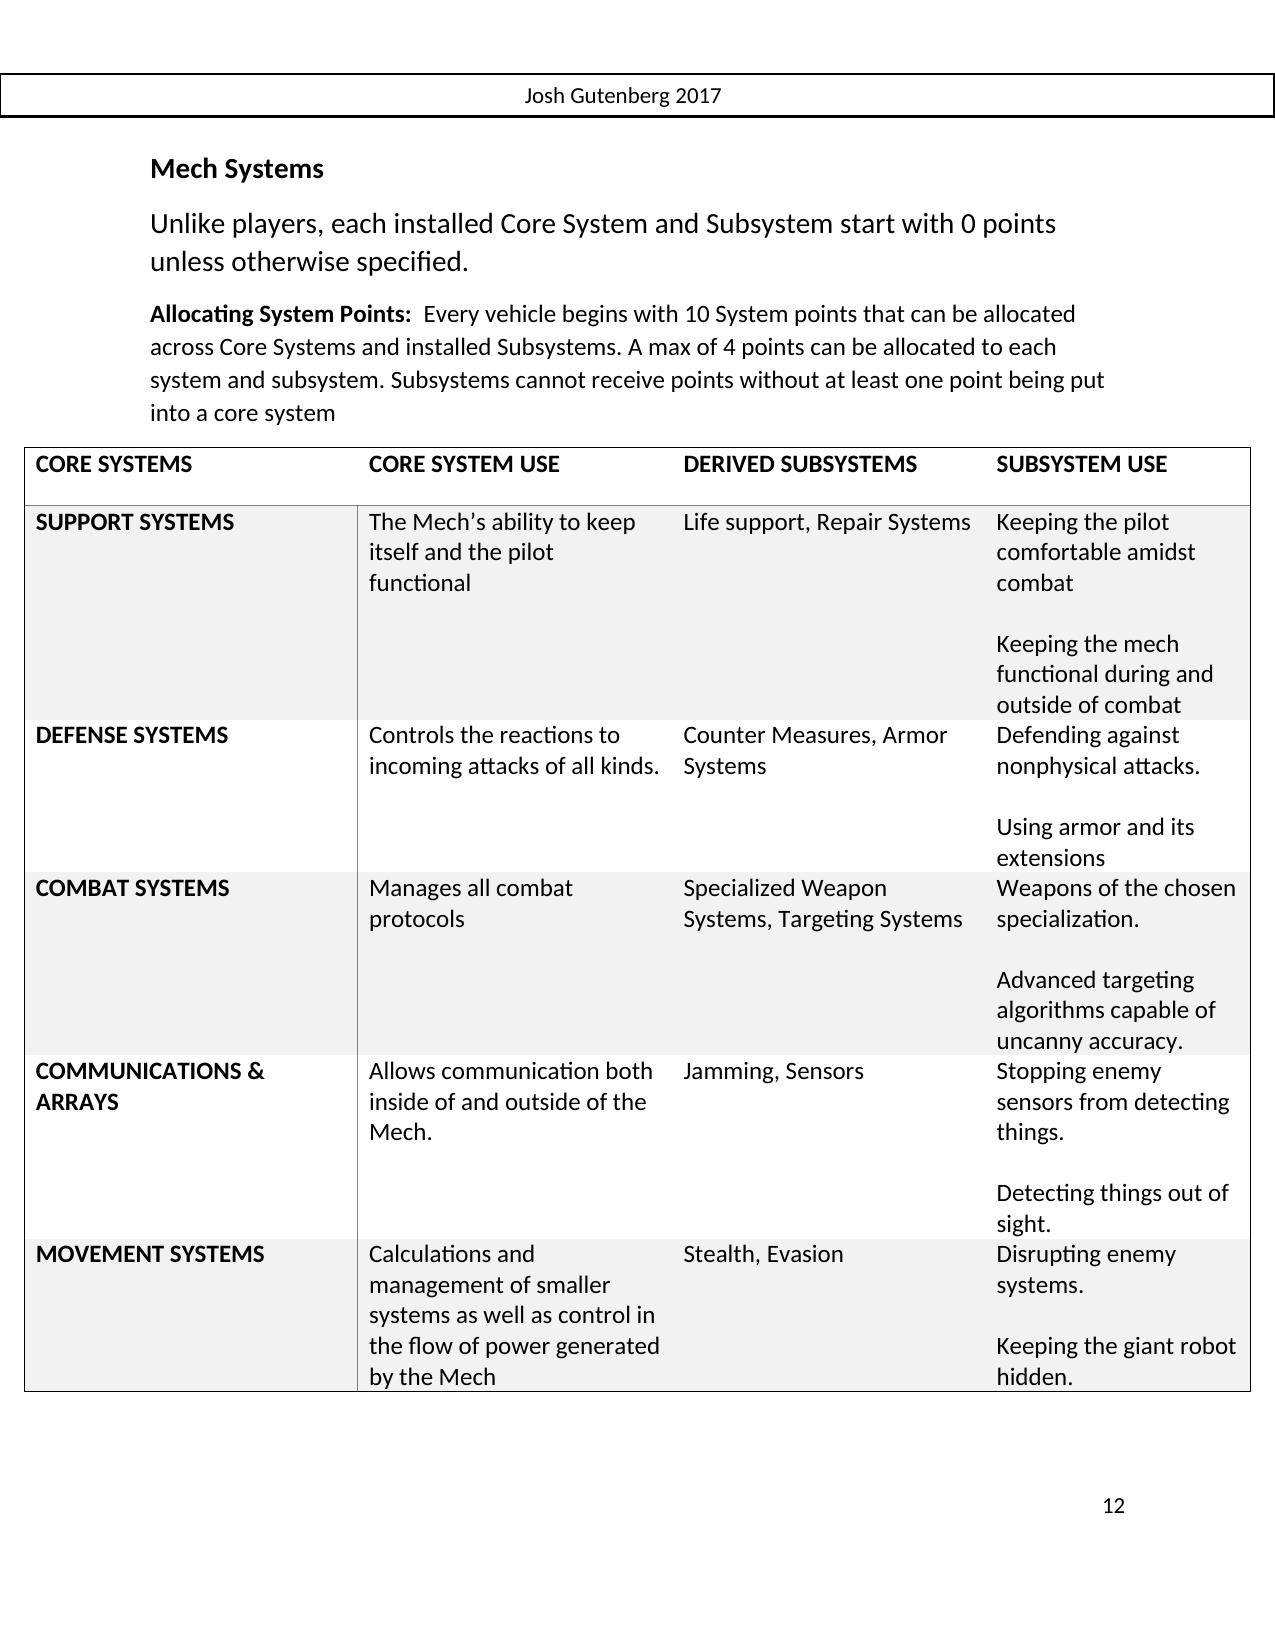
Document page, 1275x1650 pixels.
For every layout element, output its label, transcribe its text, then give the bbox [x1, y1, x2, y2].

table_cell Stealth, Evasion [672, 1239, 985, 1391]
table_cell Disrupting enemy systems. Keeping the giant robot hidden. [985, 1239, 1250, 1391]
text Unlike players, each installed Core System and Subsystem start with 0 points unless otherwise specified. [150, 205, 1125, 279]
table_cell Movement Systems [25, 1239, 357, 1391]
text Allocating System Points: Every vehicle begins with 10 System points that can be allocated across Core Systems and installed Subsystems. A max of 4 points can be allocated to each system and subsystem. Subsystems cannot receive points without at least one point being put into a core system [150, 299, 1125, 428]
table_cell Defending against nonphysical attacks. Using armor and its extensions [985, 720, 1250, 872]
table_cell Life support, Repair Systems [672, 506, 985, 720]
table_cell Jamming, Sensors [672, 1055, 985, 1238]
table_cell Weapons of the chosen specialization. Advanced targeting algorithms capable of uncanny accuracy. [985, 872, 1250, 1055]
table_cell Communications & Arrays [25, 1055, 357, 1238]
table_header Subsystem use [985, 448, 1250, 505]
table_cell Specialized Weapon Systems, Targeting Systems [672, 872, 985, 1055]
table_cell Combat Systems [25, 872, 357, 1055]
table_cell Support Systems [25, 506, 357, 720]
table_cell Defense Systems [25, 720, 357, 872]
table_header Core System Use [358, 448, 672, 505]
table_cell Manages all combat protocols [358, 872, 672, 1055]
text Mech Systems [150, 150, 1125, 186]
table_cell Controls the reactions to incoming attacks of all kinds. [358, 720, 672, 872]
table_cell Allows communication both inside of and outside of the Mech. [358, 1055, 672, 1238]
table_header Core Systems [25, 448, 358, 505]
table_header Derived SubSystems [672, 448, 985, 505]
table_cell Stopping enemy sensors from detecting things. Detecting things out of sight. [985, 1055, 1250, 1238]
table_cell Counter Measures, Armor Systems [672, 720, 985, 872]
table_cell Keeping the pilot comfortable amidst combat Keeping the mech functional during and outside of combat [985, 506, 1250, 720]
table_cell The Mech’s ability to keep itself and the pilot functional [358, 506, 672, 720]
table_cell Calculations and management of smaller systems as well as control in the flow of power generated by the Mech [358, 1239, 672, 1391]
